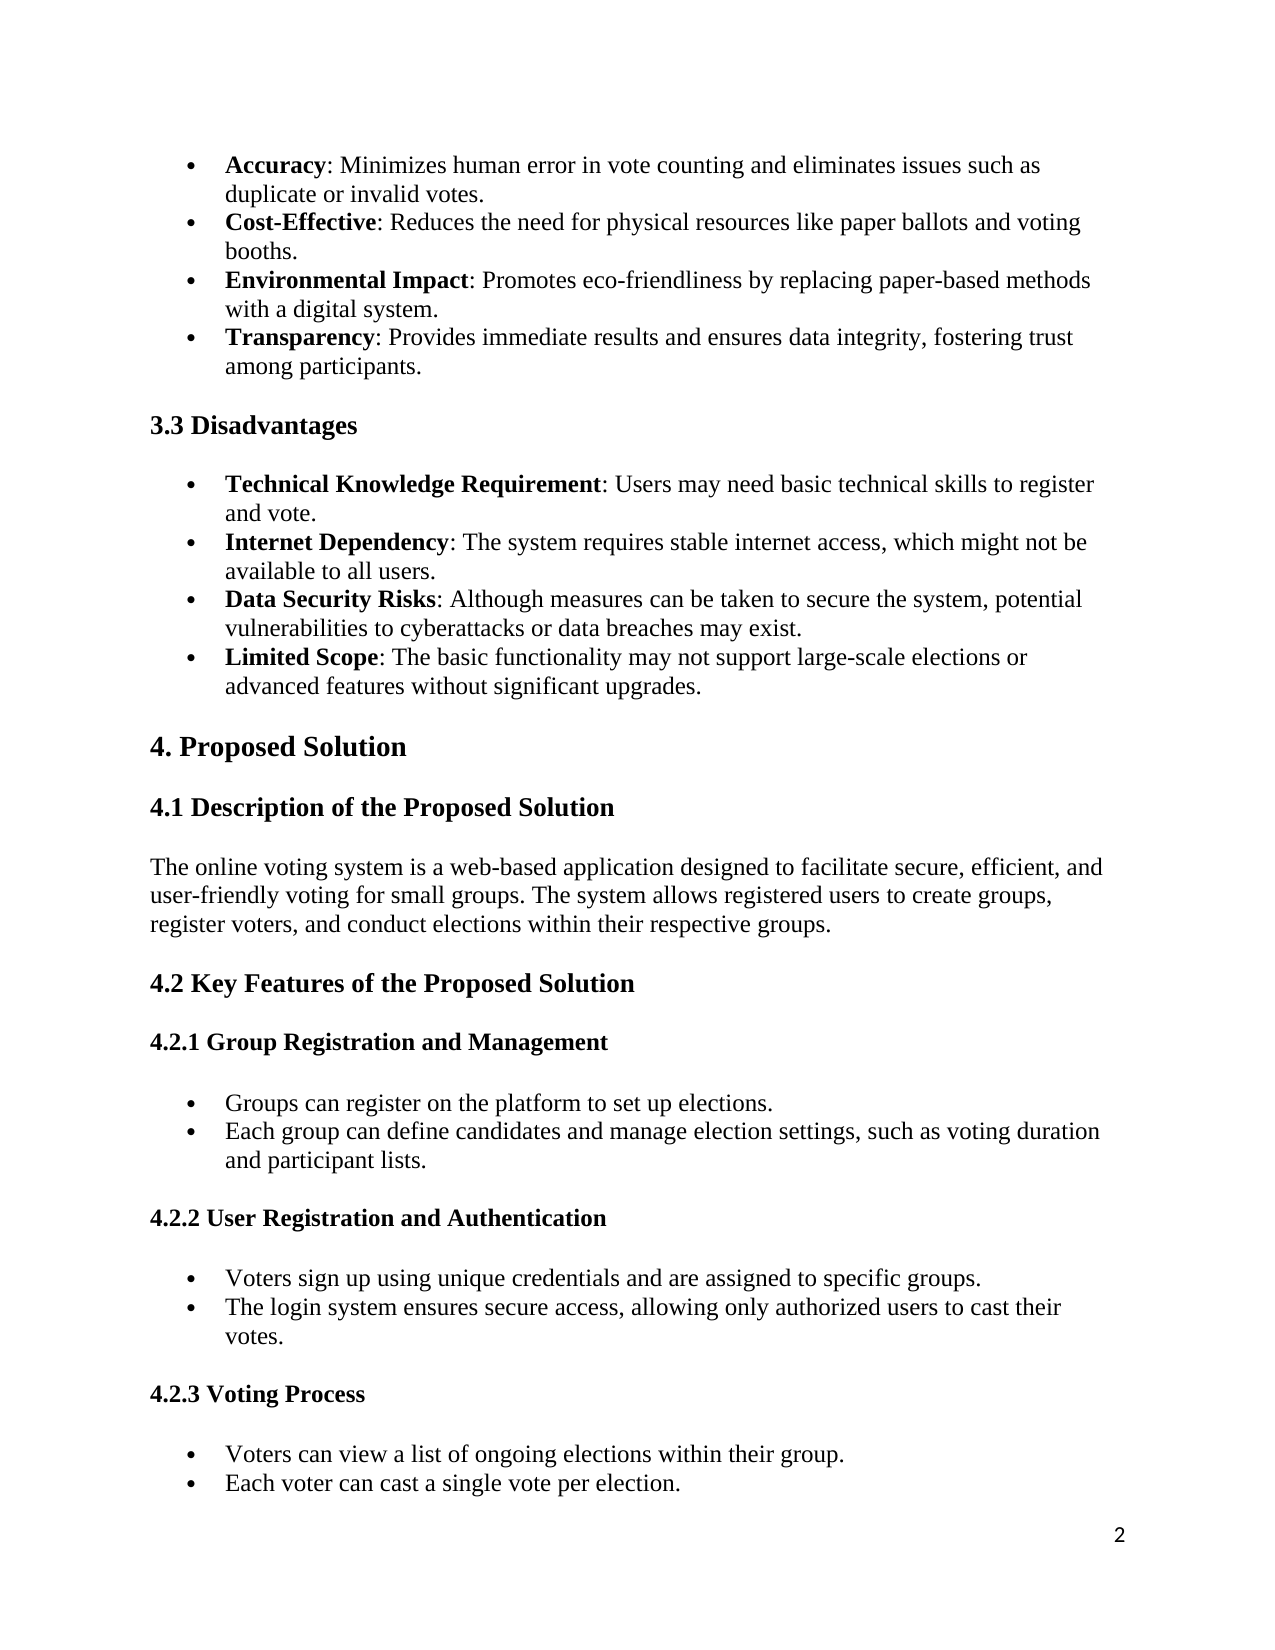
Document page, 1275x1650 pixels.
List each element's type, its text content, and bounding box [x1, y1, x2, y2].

list Accuracy: Minimizes human error in vote counting and eliminates issues such as duplicate or invalid votes. [187, 150, 1125, 207]
text The online voting system is a web-based application designed to facilitate secure, efficient, and user-friendly voting for small groups. The system allows registered users to create groups, register voters, and conduct elections within their respective groups. [150, 852, 1125, 938]
list Voters sign up using unique credentials and are assigned to specific groups. [187, 1263, 1125, 1292]
list Data Security Risks: Although measures can be taken to secure the system, potential vulnerabilities to cyberattacks or data breaches may exist. [187, 584, 1125, 642]
list Groups can register on the platform to set up elections. [187, 1088, 1125, 1116]
list The login system ensures secure access, allowing only authorized users to cast their votes. [187, 1292, 1125, 1349]
list Voters can view a list of ongoing elections within their group. [187, 1439, 1125, 1468]
subtitle 4.2.3 Voting Process [150, 1379, 1125, 1407]
list Each group can define candidates and manage election settings, such as voting duration and participant lists. [187, 1116, 1125, 1174]
list Limited Scope: The basic functionality may not support large-scale elections or advanced features without significant upgrades. [187, 642, 1125, 699]
subtitle 4.2 Key Features of the Proposed Solution [150, 967, 1125, 998]
list Cost-Effective: Reduces the need for physical resources like paper ballots and voting booths. [187, 207, 1125, 265]
text 3.3 Disadvantages [150, 409, 1125, 440]
subtitle 4.2.2 User Registration and Authentication [150, 1203, 1125, 1232]
list Transparency: Provides immediate results and ensures data integrity, fostering trust among participants. [187, 322, 1125, 380]
list Environmental Impact: Promotes eco-friendliness by replacing paper-based methods with a digital system. [187, 265, 1125, 322]
list Each voter can cast a single vote per election. [187, 1468, 1125, 1496]
list Technical Knowledge Requirement: Users may need basic technical skills to register and vote. [187, 469, 1125, 527]
subtitle 4. Proposed Solution [150, 729, 1125, 762]
subtitle 4.1 Description of the Proposed Solution [150, 791, 1125, 822]
list Internet Dependency: The system requires stable internet access, which might not be available to all users. [187, 527, 1125, 584]
subtitle 4.2.1 Group Registration and Management [150, 1027, 1125, 1056]
